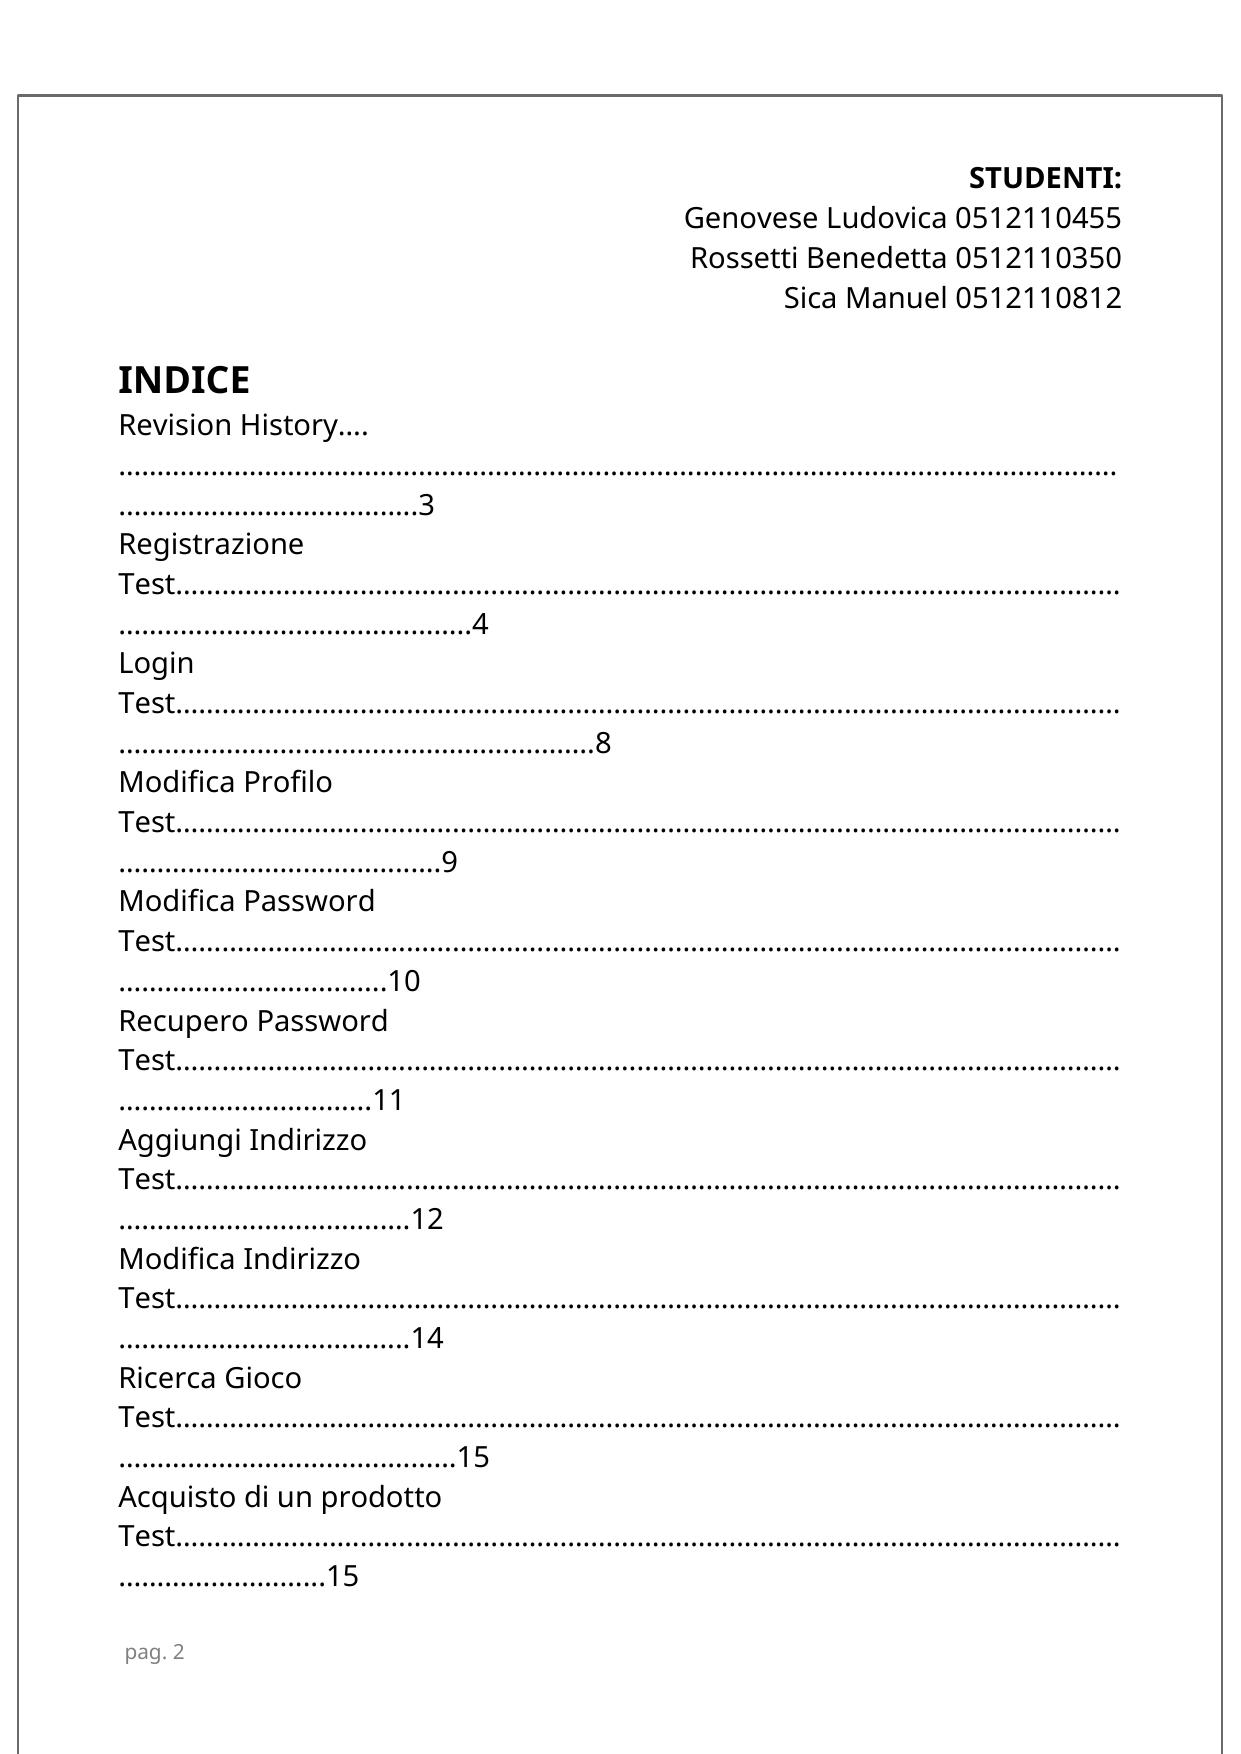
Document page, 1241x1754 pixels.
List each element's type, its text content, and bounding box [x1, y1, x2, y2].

text Aggiungi Indirizzo Test…………………………………………………………………………………………………………………………………………..…12 [118, 1119, 1122, 1238]
text Acquisto di un prodotto Test…………………………………………………………………………………………………………………………………...15 [118, 1476, 1122, 1595]
text Modifica Profilo Test……………………………………………………………………………………………………………………………………………..….9 [118, 762, 1122, 881]
text Modifica Password Test…………………………………………………………………………………………………………………………………………..10 [118, 881, 1122, 1000]
text Revision History….…………………………………………………………………………………………………………………..………………………………..3 [118, 404, 1122, 523]
text Genovese Ludovica 0512110455 [118, 197, 1122, 237]
text Registrazione Test…………………………………………………………………………………………………………………..………………………………..4 [118, 523, 1122, 643]
text Rossetti Benedetta 0512110350 [118, 237, 1122, 277]
text Recupero Password Test………………………………………………………………………………………………………………………………………...11 [118, 1000, 1122, 1119]
text Login Test…………………………………………………………………………………………………………………………………………………………….…….8 [118, 643, 1122, 762]
text INDICE [118, 353, 1122, 404]
text Modifica Indirizzo Test……………………………………………………………………………………………………………………………………………..14 [118, 1238, 1122, 1357]
text STUDENTI: [118, 158, 1122, 197]
text Ricerca Gioco Test…………………………………………………………………………………………………………………………………………..………15 [118, 1357, 1122, 1476]
text Sica Manuel 0512110812 [118, 277, 1122, 317]
